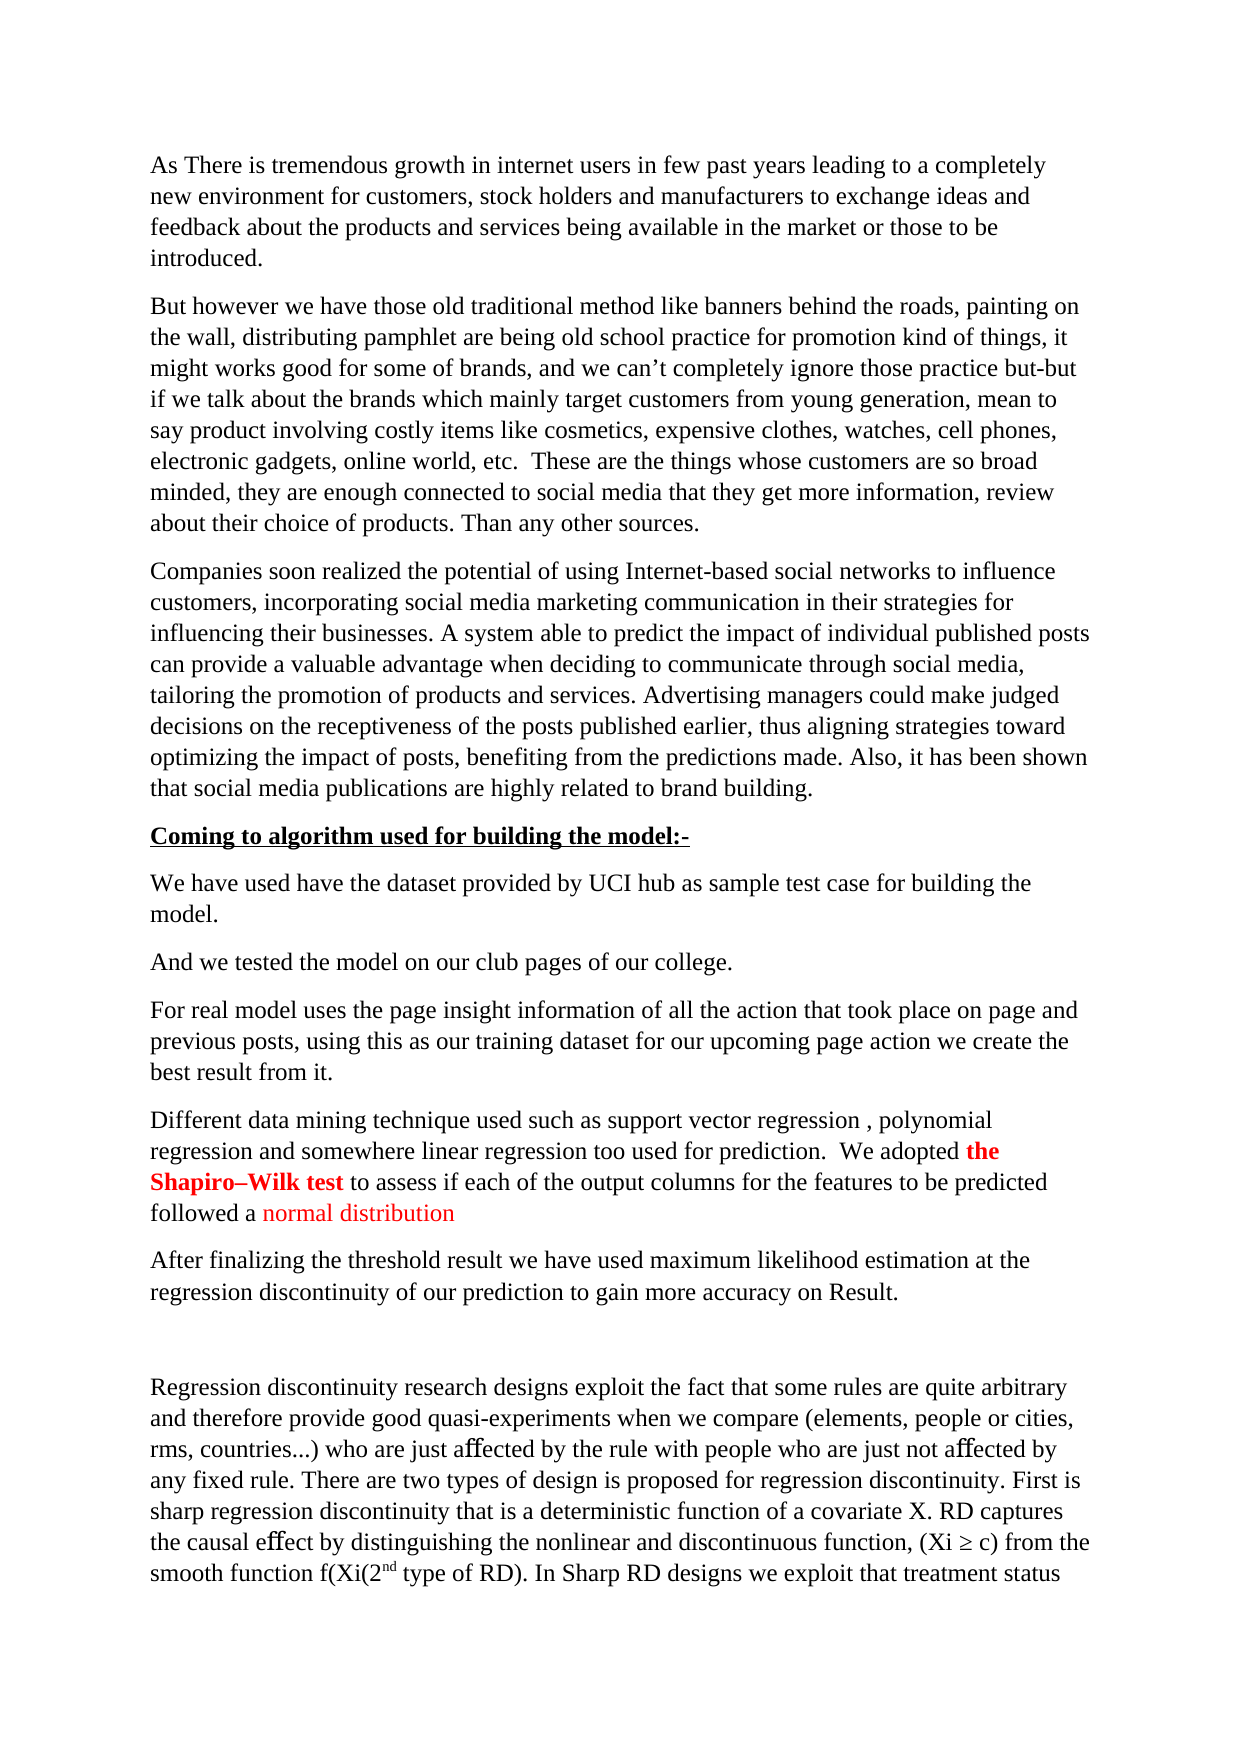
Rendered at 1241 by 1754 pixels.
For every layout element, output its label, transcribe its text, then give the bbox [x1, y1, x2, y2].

text After finalizing the threshold result we have used maximum likelihood estimation at the regression discontinuity of our prediction to gain more accuracy on Result. [150, 1246, 1090, 1305]
text Coming to algorithm used for building the model:- [150, 821, 1090, 849]
text For real model uses the page insight information of all the action that took place on page and previous posts, using this as our training dataset for our upcoming page action we create the best result from it. [150, 995, 1090, 1086]
text As There is tremendous growth in internet users in few past years leading to a completely new environment for customers, stock holders and manufacturers to exchange ideas and feedback about the products and services being available in the market or those to be introduced. [150, 150, 1090, 272]
text Companies soon realized the potential of using Internet-based social networks to influence customers, incorporating social media marketing communication in their strategies for influencing their businesses. A system able to predict the impact of individual published posts can provide a valuable advantage when deciding to communicate through social media, tailoring the promotion of products and services. Advertising managers could make judged decisions on the receptiveness of the posts published earlier, thus aligning strategies toward optimizing the impact of posts, benefiting from the predictions made. Also, it has been shown that social media publications are highly related to brand building. [150, 556, 1090, 802]
text Different data mining technique used such as support vector regression , polynomial regression and somewhere linear regression too used for prediction. We adopted the Shapiro–Wilk test to assess if each of the output columns for the features to be predicted followed a normal distribution [150, 1105, 1090, 1227]
text We have used have the dataset provided by UCI hub as sample test case for building the model. [150, 868, 1090, 928]
text But however we have those old traditional method like banners behind the roads, painting on the wall, distributing pamphlet are being old school practice for promotion kind of things, it might works good for some of brands, and we can’t completely ignore those practice but-but if we talk about the brands which mainly target customers from young generation, mean to say product involving costly items like cosmetics, expensive clothes, watches, cell phones, electronic gadgets, online world, etc. These are the things whose customers are so broad minded, they are enough connected to social media that they get more information, review about their choice of products. Than any other sources. [150, 291, 1090, 537]
text And we tested the model on our club pages of our college. [150, 947, 1090, 976]
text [150, 1372, 1090, 1587]
